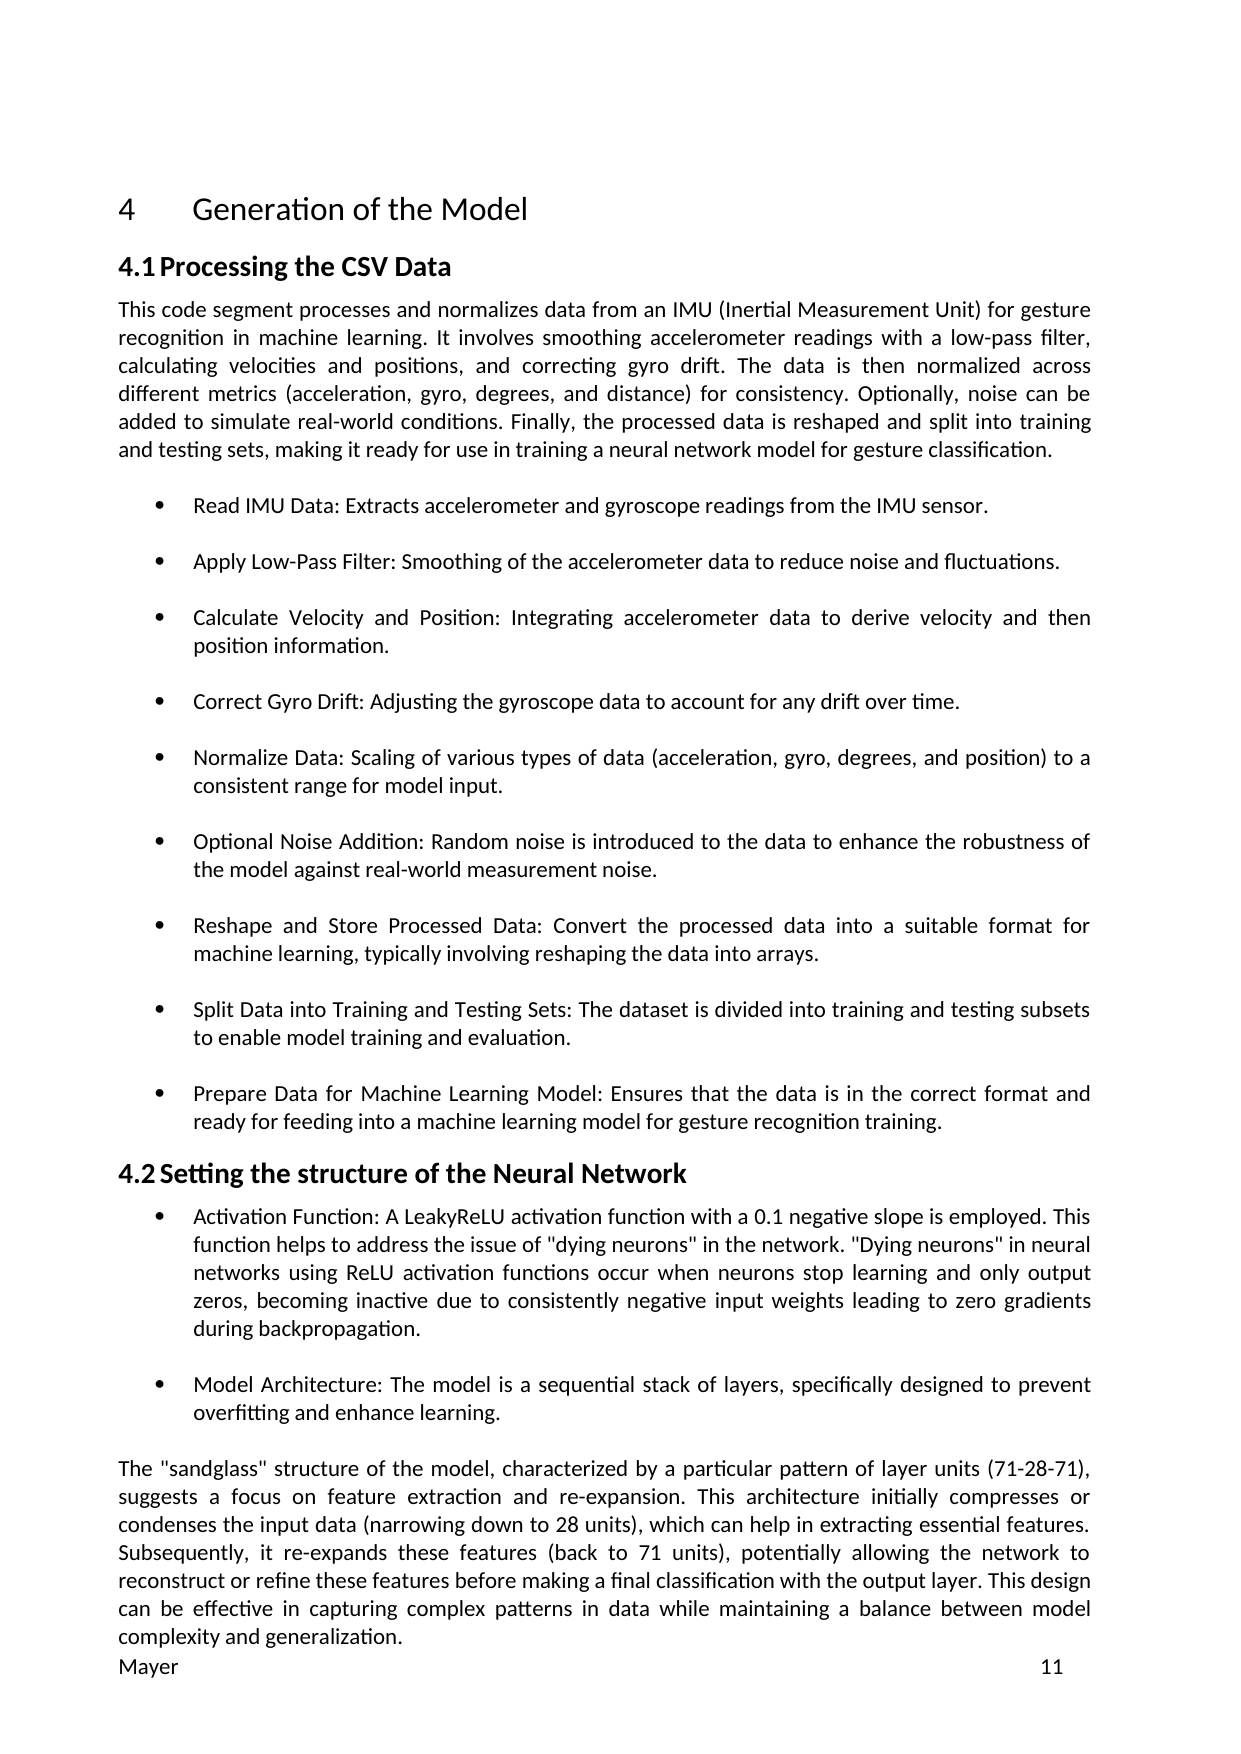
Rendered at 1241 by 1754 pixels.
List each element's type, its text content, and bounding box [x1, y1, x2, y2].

list Prepare Data for Machine Learning Model: Ensures that the data is in the correct format and ready for feeding into a machine learning model for gesture recognition training. [156, 1079, 1093, 1136]
list Model Architecture: The model is a sequential stack of layers, specifically designed to prevent overfitting and enhance learning. [156, 1370, 1093, 1426]
subtitle Generation of the Model [118, 187, 1093, 228]
list Read IMU Data: Extracts accelerometer and gyroscope readings from the IMU sensor. [156, 491, 1093, 519]
text The "sandglass" structure of the model, characterized by a particular pattern of layer units (71-28-71), suggests a focus on feature extraction and re-expansion. This architecture initially compresses or condenses the input data (narrowing down to 28 units), which can help in extracting essential features. Subsequently, it re-expands these features (back to 71 units), potentially allowing the network to reconstruct or refine these features before making a final classification with the output layer. This design can be effective in capturing complex patterns in data while maintaining a balance between model complexity and generalization. [118, 1454, 1093, 1651]
list Activation Function: A LeakyReLU activation function with a 0.1 negative slope is employed. This function helps to address the issue of "dying neurons" in the network. "Dying neurons" in neural networks using ReLU activation functions occur when neurons stop learning and only output zeros, becoming inactive due to consistently negative input weights leading to zero gradients during backpropagation. [156, 1202, 1093, 1342]
subtitle Setting the structure of the Neural Network [118, 1161, 1093, 1190]
list Correct Gyro Drift: Adjusting the gyroscope data to account for any drift over time. [156, 687, 1093, 715]
text This code segment processes and normalizes data from an IMU (Inertial Measurement Unit) for gesture recognition in machine learning. It involves smoothing accelerometer readings with a low-pass filter, calculating velocities and positions, and correcting gyro drift. The data is then normalized across different metrics (acceleration, gyro, degrees, and distance) for consistency. Optionally, noise can be added to simulate real-world conditions. Finally, the processed data is reshaped and split into training and testing sets, making it ready for use in training a neural network model for gesture classification. [118, 295, 1093, 463]
list Apply Low-Pass Filter: Smoothing of the accelerometer data to reduce noise and fluctuations. [156, 547, 1093, 575]
list Normalize Data: Scaling of various types of data (acceleration, gyro, degrees, and position) to a consistent range for model input. [156, 743, 1093, 799]
list Reshape and Store Processed Data: Convert the processed data into a suitable format for machine learning, typically involving reshaping the data into arrays. [156, 911, 1093, 967]
list Split Data into Training and Testing Sets: The dataset is divided into training and testing subsets to enable model training and evaluation. [156, 995, 1093, 1051]
list Calculate Velocity and Position: Integrating accelerometer data to derive velocity and then position information. [156, 603, 1093, 659]
list Optional Noise Addition: Random noise is introduced to the data to enhance the robustness of the model against real-world measurement noise. [156, 827, 1093, 883]
subtitle Processing the CSV Data [118, 253, 1093, 282]
